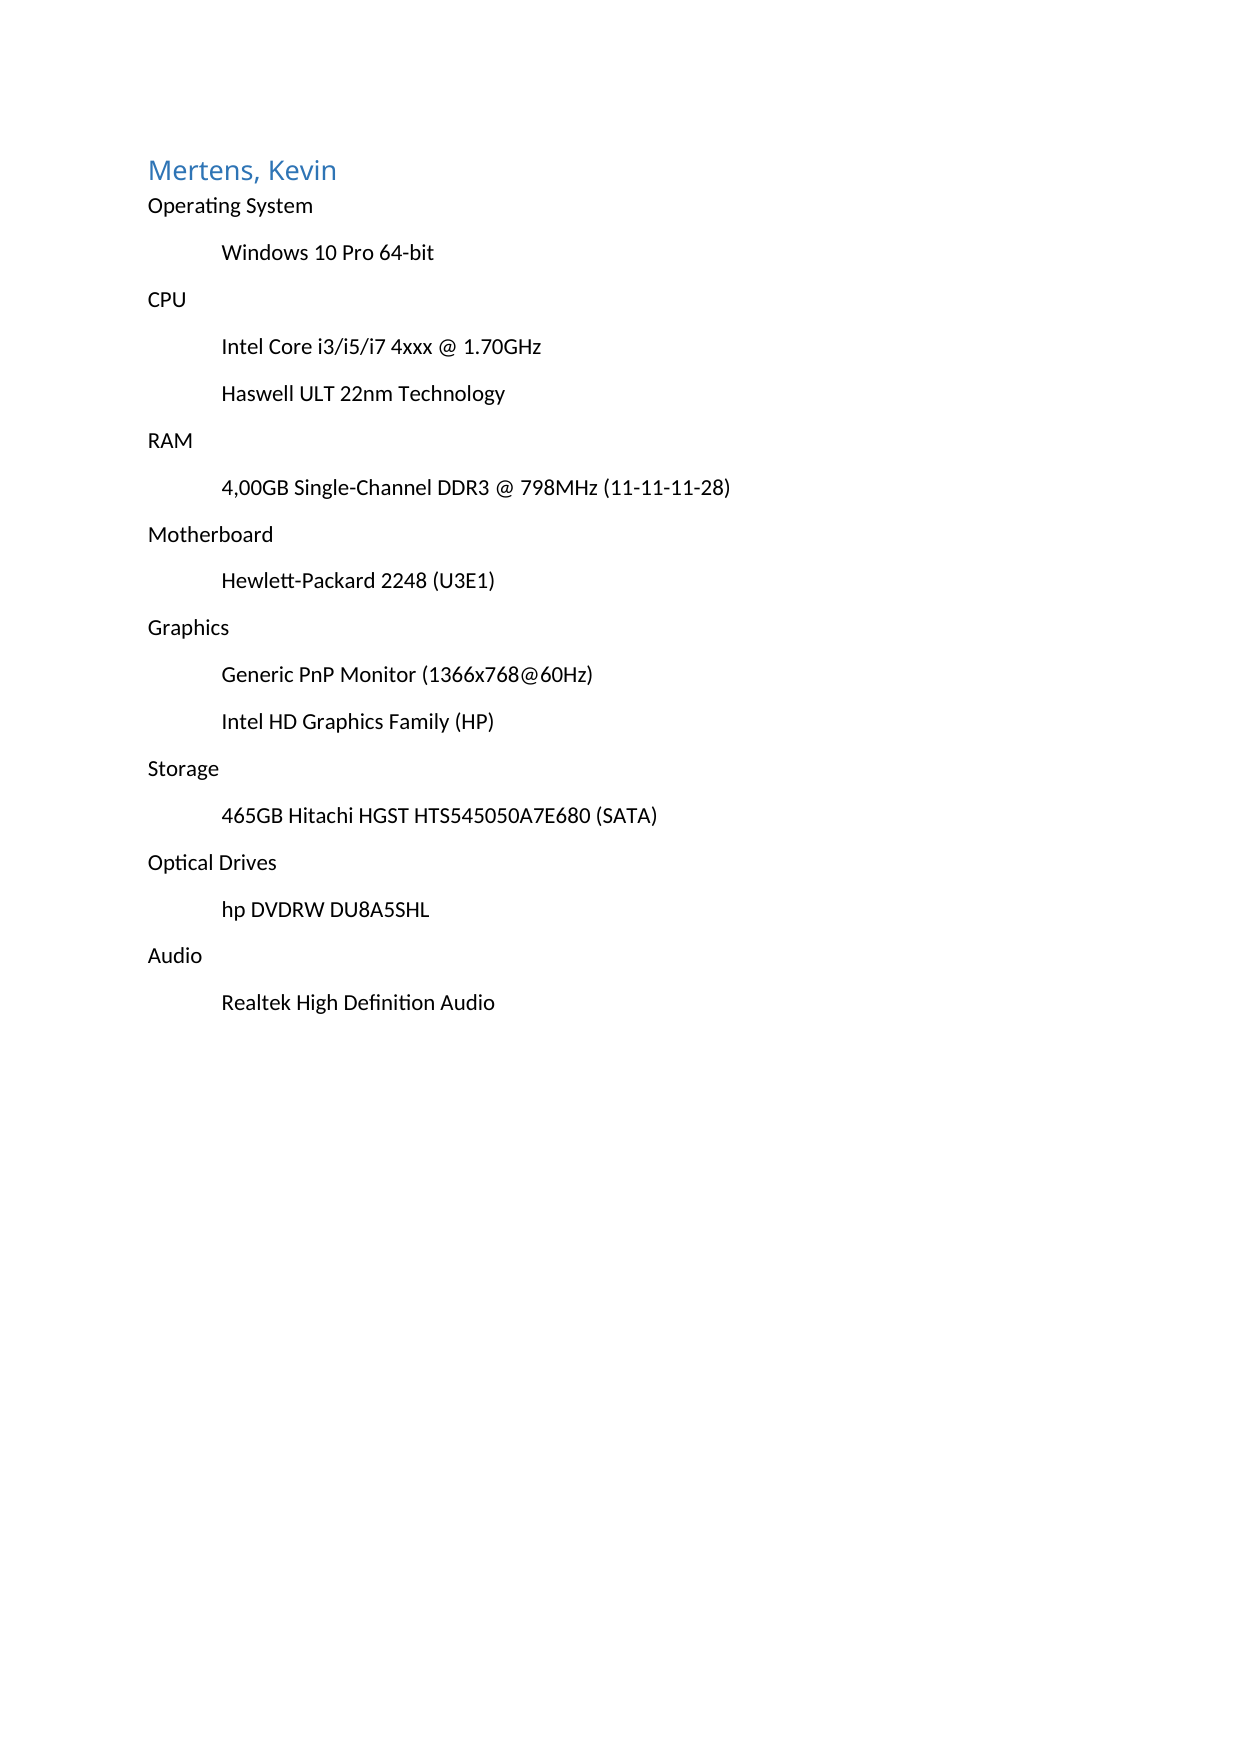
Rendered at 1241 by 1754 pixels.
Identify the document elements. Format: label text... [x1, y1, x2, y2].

text Windows 10 Pro 64-bit [148, 238, 1093, 266]
text CPU [148, 285, 1093, 313]
text Motherboard [148, 520, 1093, 548]
subtitle Mertens, Kevin [148, 152, 1093, 189]
text hp DVDRW DU8A5SHL [148, 895, 1093, 923]
text 465GB Hitachi HGST HTS545050A7E680 (SATA) [148, 801, 1093, 829]
text Graphics [148, 613, 1093, 641]
text RAM [148, 426, 1093, 454]
text Haswell ULT 22nm Technology [148, 379, 1093, 407]
text 4,00GB Single-Channel DDR3 @ 798MHz (11-11-11-28) [148, 473, 1093, 501]
text Generic PnP Monitor (1366x768@60Hz) [148, 660, 1093, 688]
text Audio [148, 942, 1093, 969]
text Intel HD Graphics Family (HP) [148, 707, 1093, 735]
text Optical Drives [148, 848, 1093, 876]
text Hewlett-Packard 2248 (U3E1) [148, 567, 1093, 594]
text Storage [148, 754, 1093, 782]
text Operating System [148, 192, 1093, 219]
text Intel Core i3/i5/i7 4xxx @ 1.70GHz [148, 332, 1093, 360]
text Realtek High Definition Audio [148, 988, 1093, 1016]
